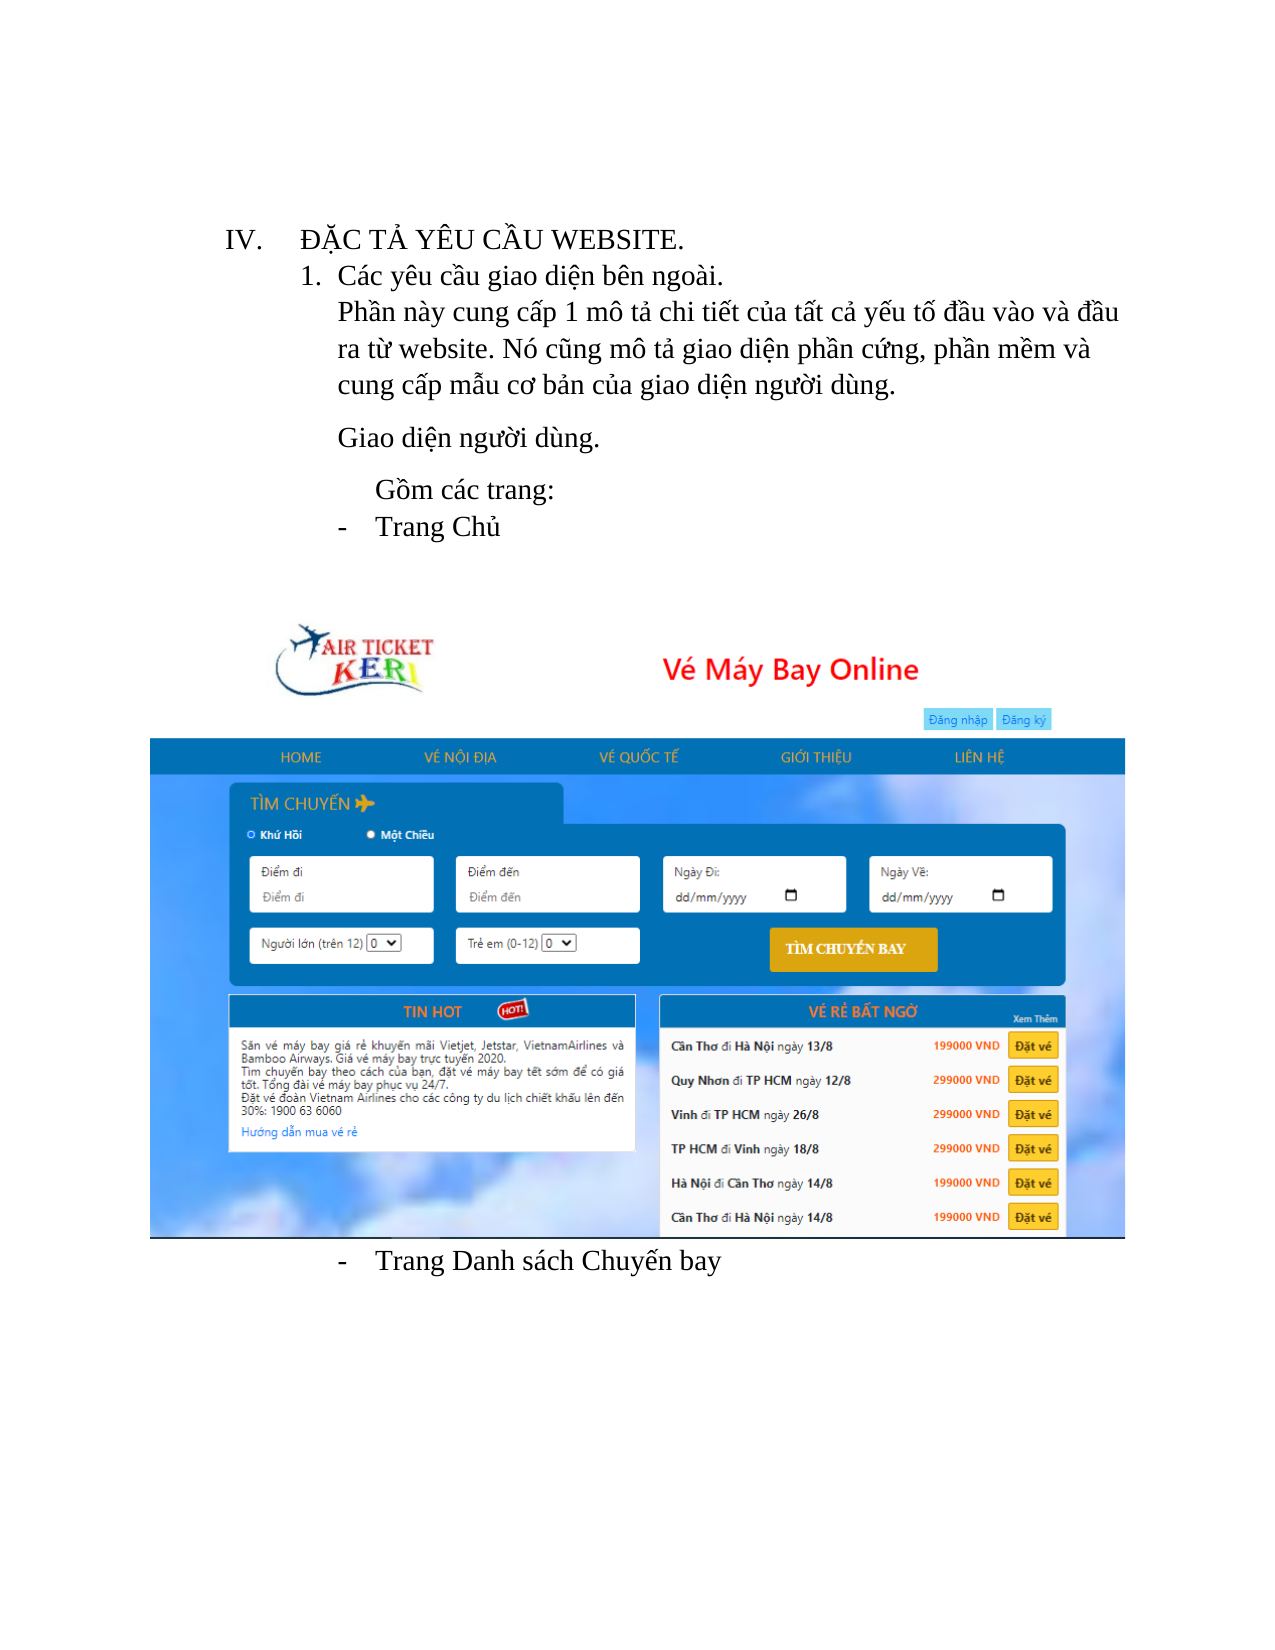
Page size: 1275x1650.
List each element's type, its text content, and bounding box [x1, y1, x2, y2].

text Giao diện người dùng. [262, 420, 1125, 453]
list Gồm các trang: [375, 472, 1125, 506]
picture [150, 581, 1125, 1239]
list Phần này cung cấp 1 mô tả chi tiết của tất cả yếu tố đầu vào và đầu ra từ website. Nó cũng mô tả giao diện phần cứng, phần mềm và cung cấp mẫu cơ bản của giao diện người dùng. [337, 294, 1125, 400]
list Các yêu cầu giao diện bên ngoài. [300, 258, 1125, 292]
list ĐẶC TẢ YÊU CẦU WEBSITE. [225, 222, 1125, 256]
list Trang Danh sách Chuyến bay [337, 1239, 1125, 1277]
list Trang Chủ [337, 509, 1125, 542]
